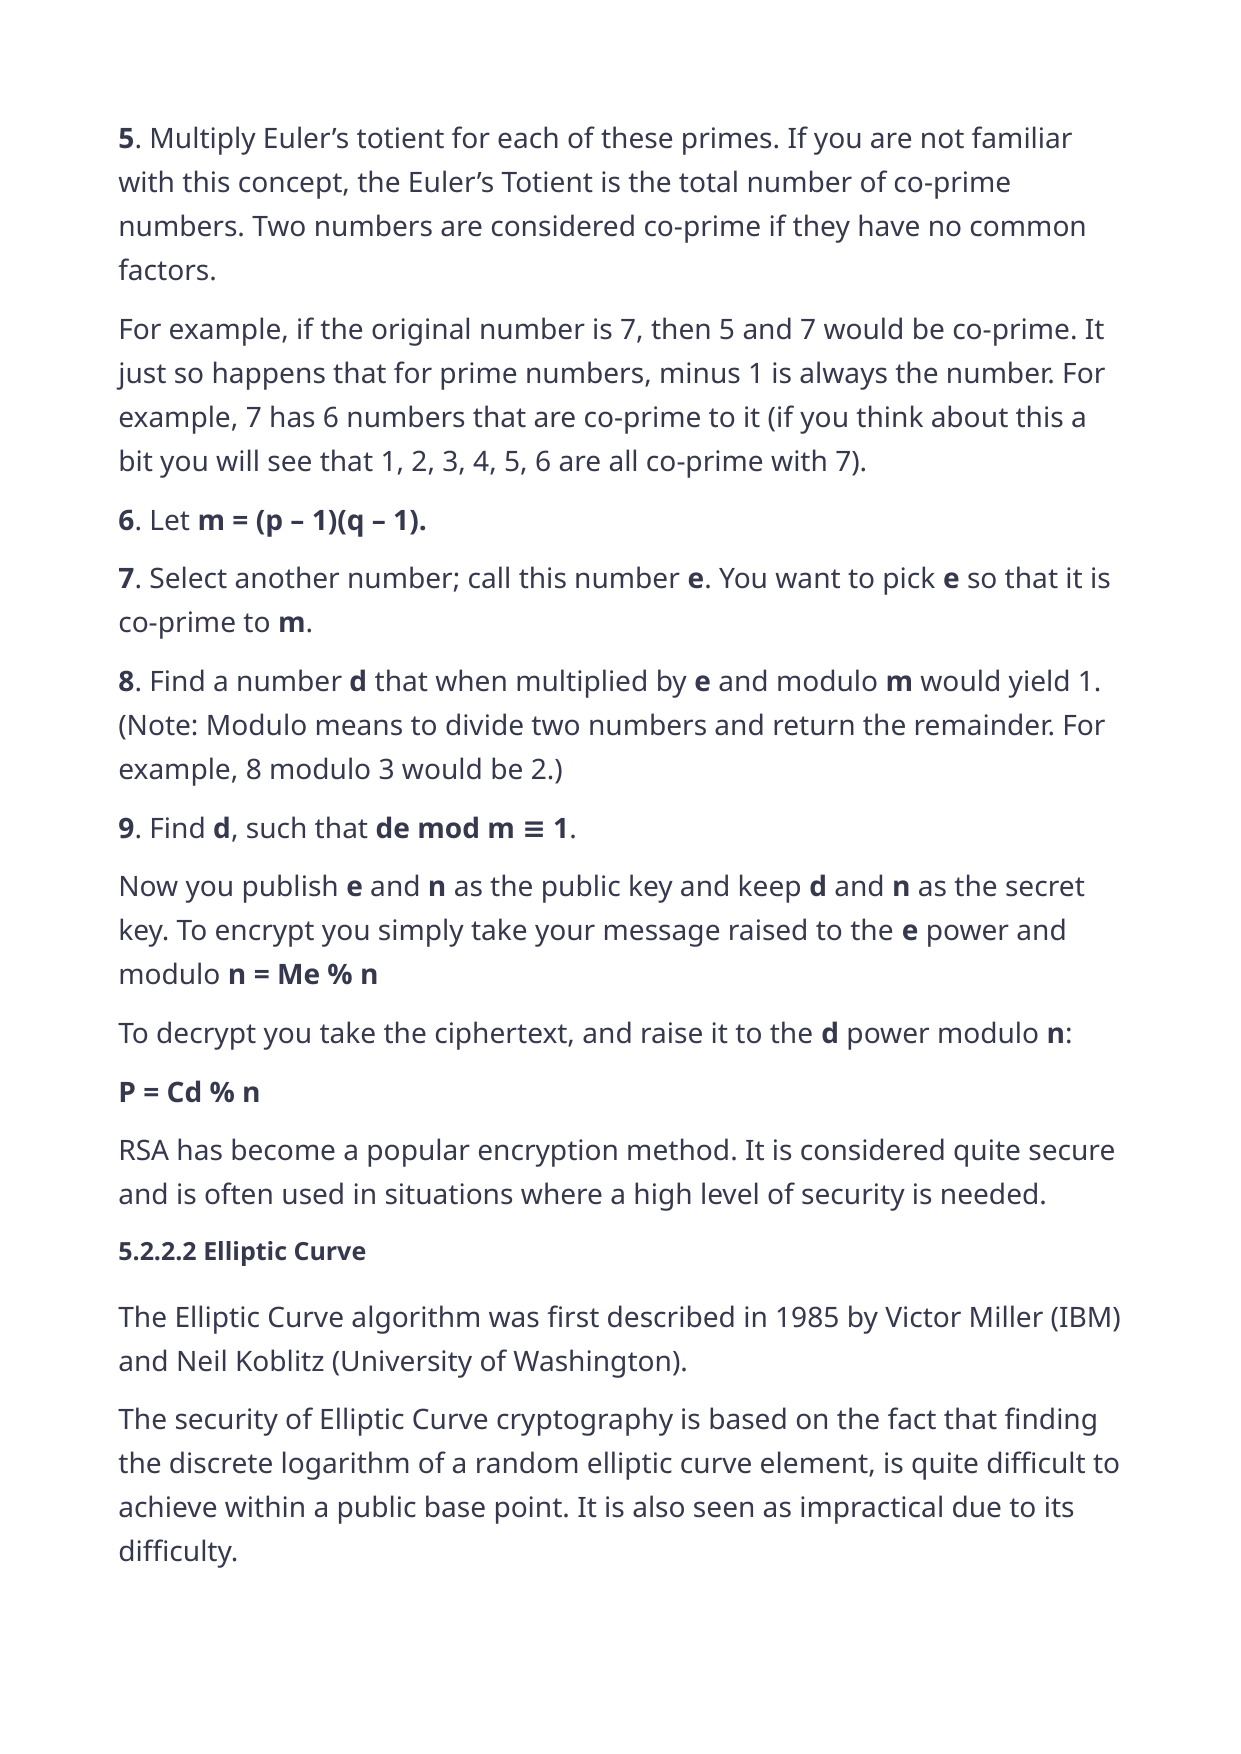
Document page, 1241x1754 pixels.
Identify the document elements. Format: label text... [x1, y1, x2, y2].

text For example, if the original number is 7, then 5 and 7 would be co-prime. It just so happens that for prime numbers, minus 1 is always the number. For example, 7 has 6 numbers that are co-prime to it (if you think about this a bit you will see that 1, 2, 3, 4, 5, 6 are all co-prime with 7). [118, 309, 1122, 479]
text The security of Elliptic Curve cryptography is based on the fact that finding the discrete logarithm of a random elliptic curve element, is quite difficult to achieve within a public base point. It is also seen as impractical due to its difficulty. [118, 1399, 1122, 1570]
text 8. Find a number d that when multiplied by e and modulo m would yield 1. (Note: Modulo means to divide two numbers and return the remainder. For example, 8 modulo 3 would be 2.) [118, 661, 1122, 788]
text P = Cd % n [118, 1072, 1122, 1110]
text To decrypt you take the ciphertext, and raise it to the d power modulo n: [118, 1013, 1122, 1052]
text 5. Multiply Euler’s totient for each of these primes. If you are not familiar with this concept, the Euler’s Totient is the total number of co-prime numbers. Two numbers are considered co-prime if they have no common factors. [118, 118, 1122, 289]
text 7. Select another number; call this number e. You want to pick e so that it is co-prime to m. [118, 558, 1122, 641]
text 9. Find d, such that de mod m ≡ 1. [118, 808, 1122, 846]
subtitle 5.2.2.2 Elliptic Curve [118, 1233, 1122, 1267]
text Now you publish e and n as the public key and keep d and n as the secret key. To encrypt you simply take your message raised to the e power and modulo n = Me % n [118, 867, 1122, 993]
text RSA has become a popular encryption method. It is considered quite secure and is often used in situations where a high level of security is needed. [118, 1131, 1122, 1213]
text 6. Let m = (p – 1)(q – 1). [118, 500, 1122, 538]
text The Elliptic Curve algorithm was first described in 1985 by Victor Miller (IBM) and Neil Koblitz (University of Washington). [118, 1297, 1122, 1379]
